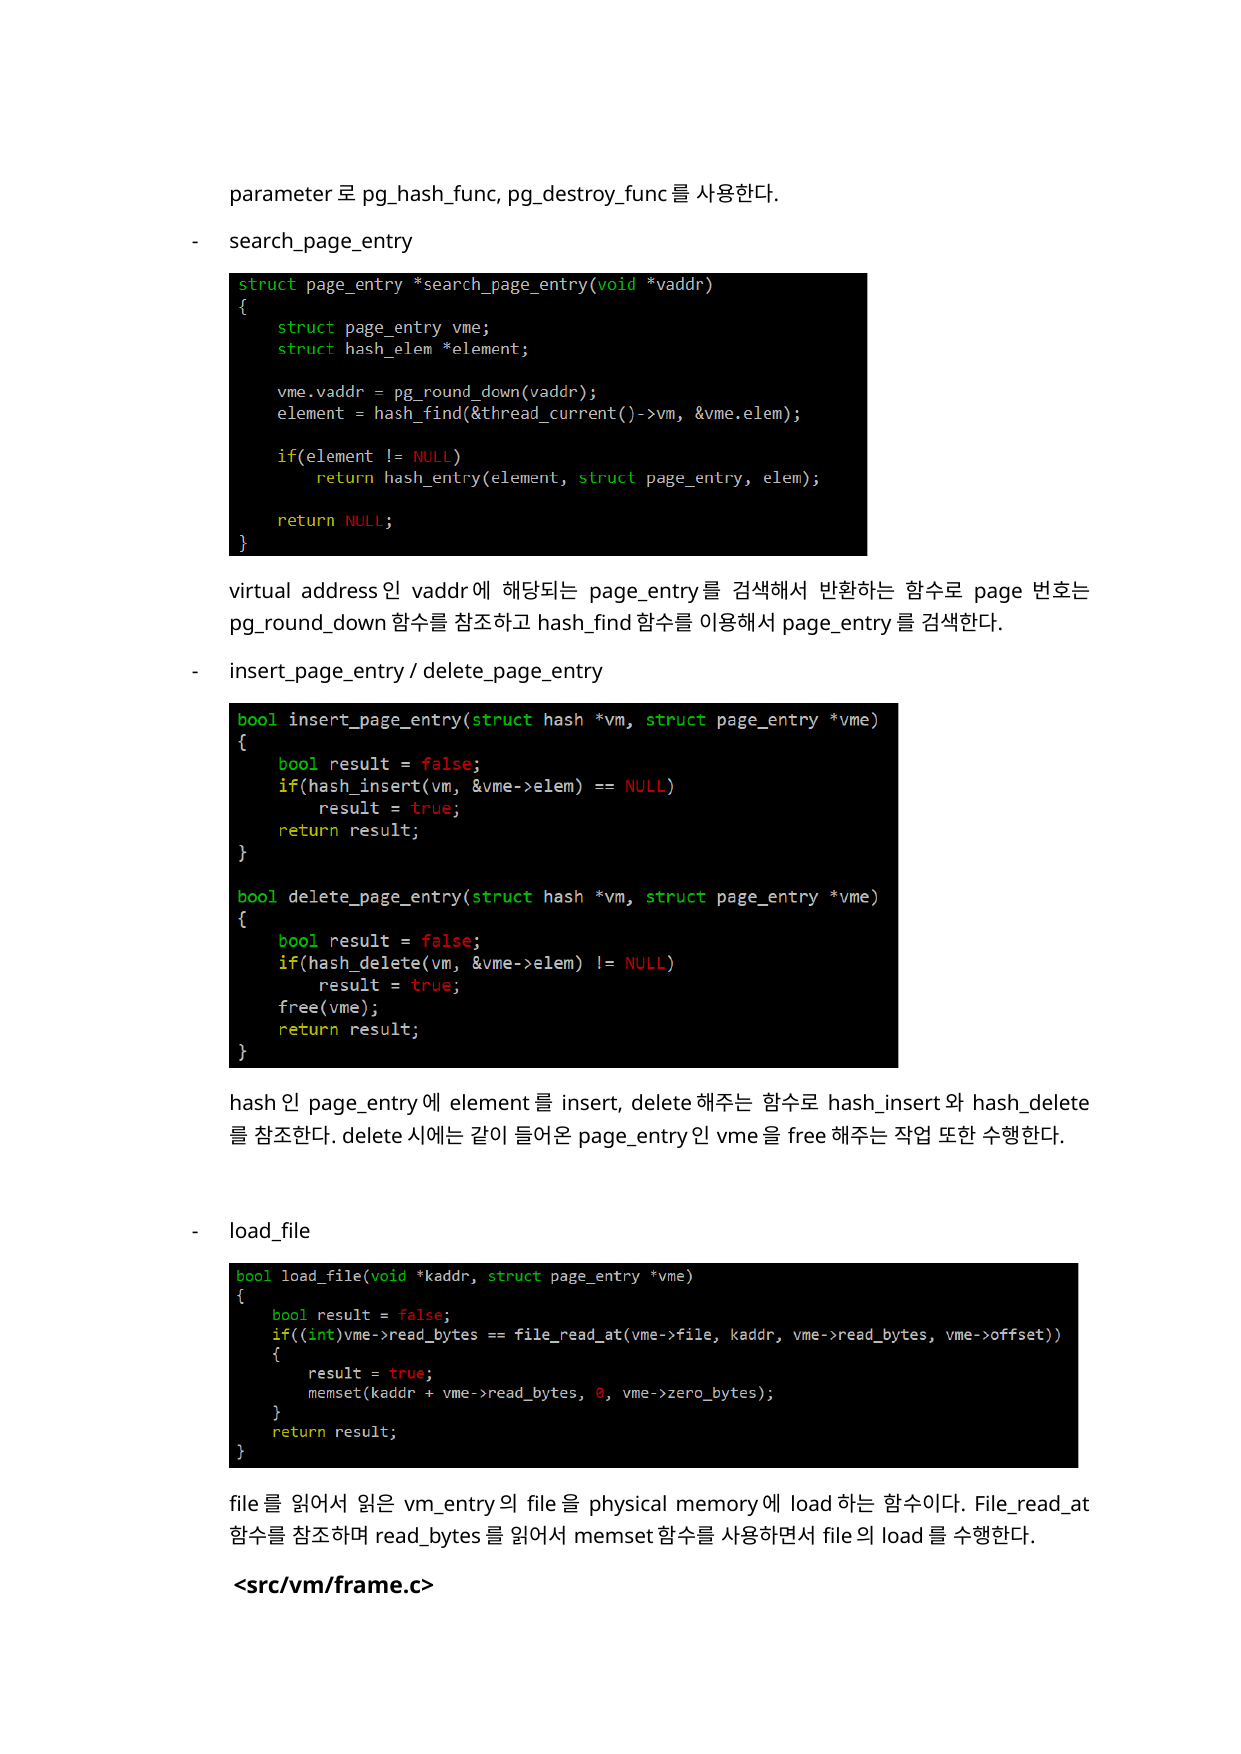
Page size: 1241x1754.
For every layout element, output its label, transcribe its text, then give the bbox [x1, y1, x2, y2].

list hash인 page_entry에 element를 insert, delete해주는 함수로 hash_insert와 hash_delete를 참조한다. delete시에는 같이 들어온 page_entry인 vme을 free해주는 작업 또한 수행한다. [229, 1086, 1090, 1149]
list load_file [192, 1216, 1090, 1244]
list insert_page_entry / delete_page_entry [192, 656, 1090, 684]
list search_page_entry [192, 227, 1090, 255]
text virtual address인 vaddr에 해당되는 page_entry를 검색해서 반환하는 함수로 page 번호는 pg_round_down함수를 참조하고 hash_find함수를 이용해서 page_entry를 검색한다. [229, 574, 1090, 637]
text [229, 177, 1090, 207]
picture [229, 273, 868, 556]
list file를 읽어서 읽은 vm_entry의 file을 physical memory에 load하는 함수이다. File_read_at함수를 참조하며 read_bytes를 읽어서 memset함수를 사용하면서 file의 load를 수행한다. [229, 1487, 1090, 1550]
text <src/vm/frame.c> [233, 1569, 1090, 1600]
picture [229, 1263, 1079, 1468]
picture [229, 703, 899, 1068]
